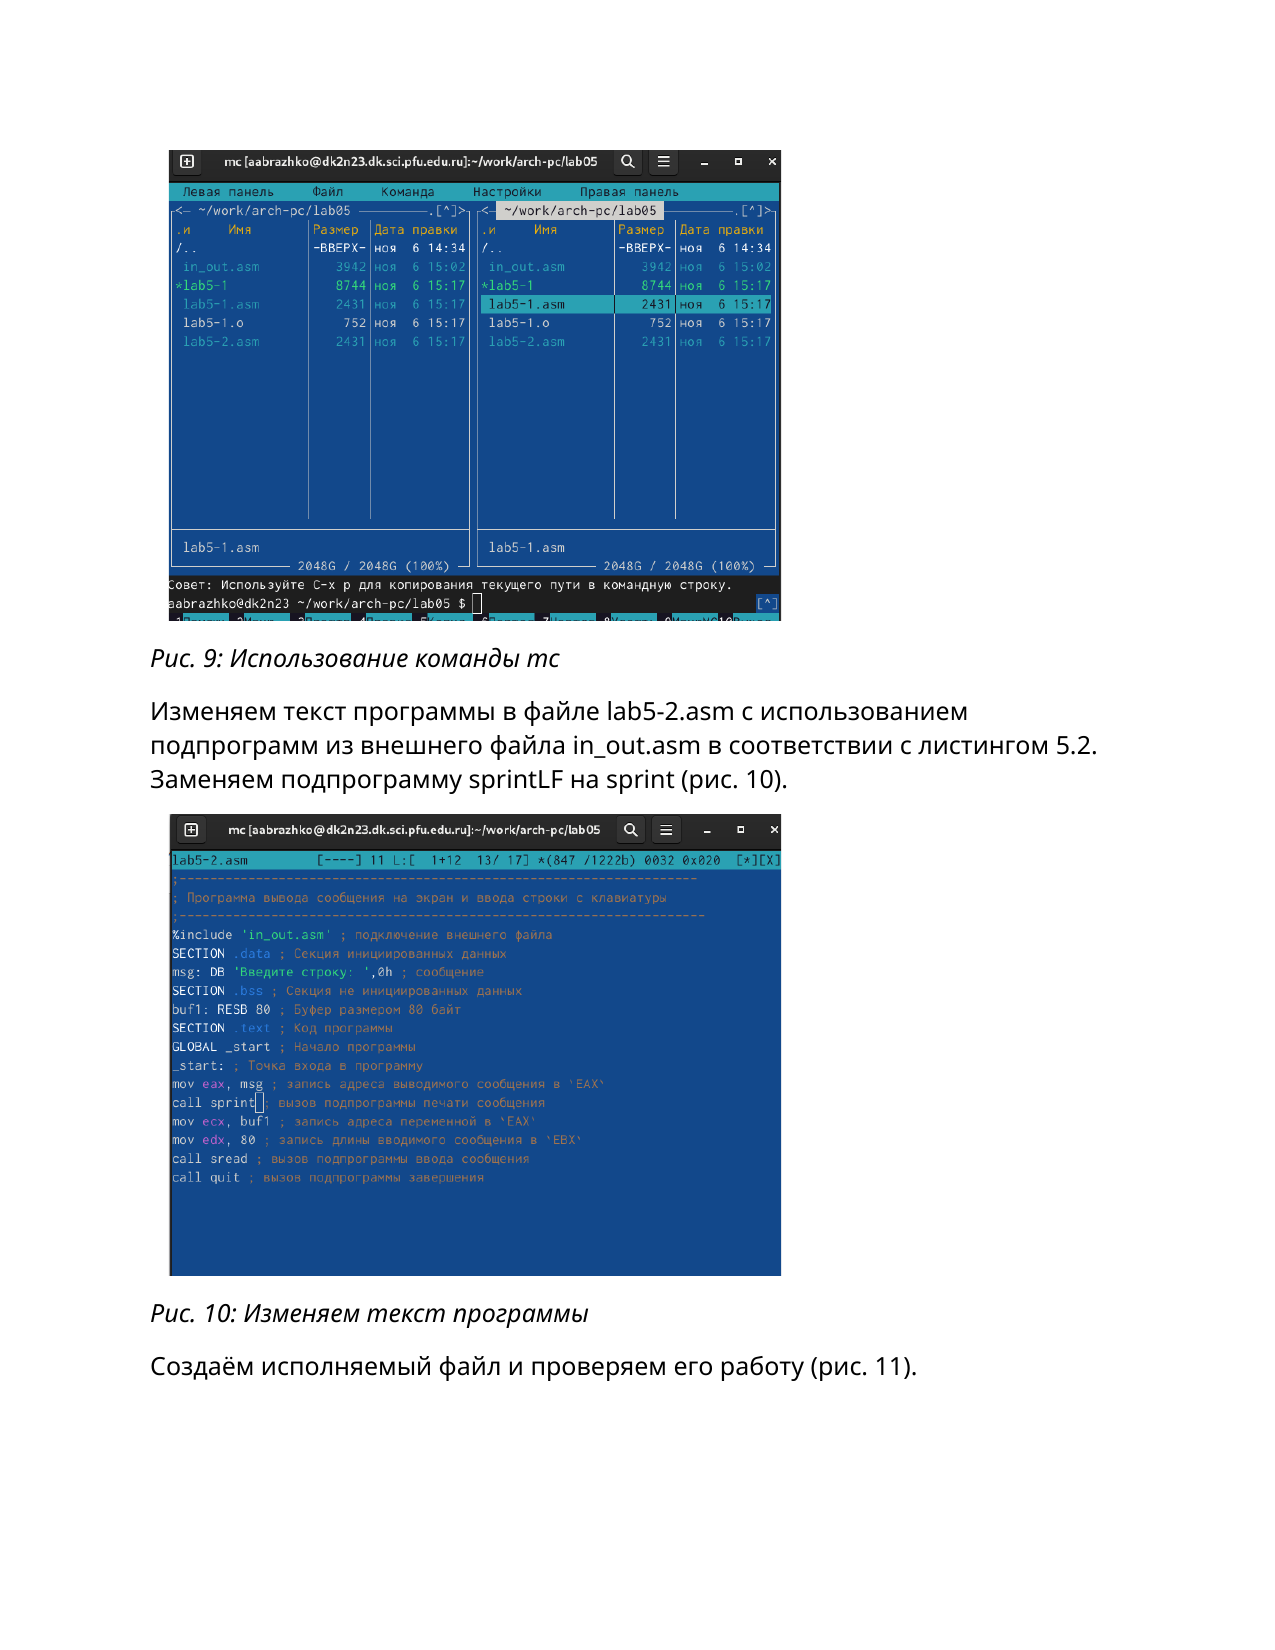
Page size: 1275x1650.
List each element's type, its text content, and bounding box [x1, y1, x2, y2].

text Создаём исполняемый файл и проверяем его работу (рис. 11). [150, 1349, 1125, 1383]
text Изменяем текст программы в файле lab5-2.asm с использованием подпрограмм из внешнего файла in_out.asm в соответствии с листингом 5.2. Заменяем подпрограмму sprintLF на sprint (рис. 10). [150, 694, 1125, 796]
picture [168, 814, 782, 1276]
text Рис. 9: Использование команды mc [150, 641, 1125, 675]
picture [168, 150, 782, 621]
text Рис. 10: Изменяем текст программы [150, 1296, 1125, 1330]
